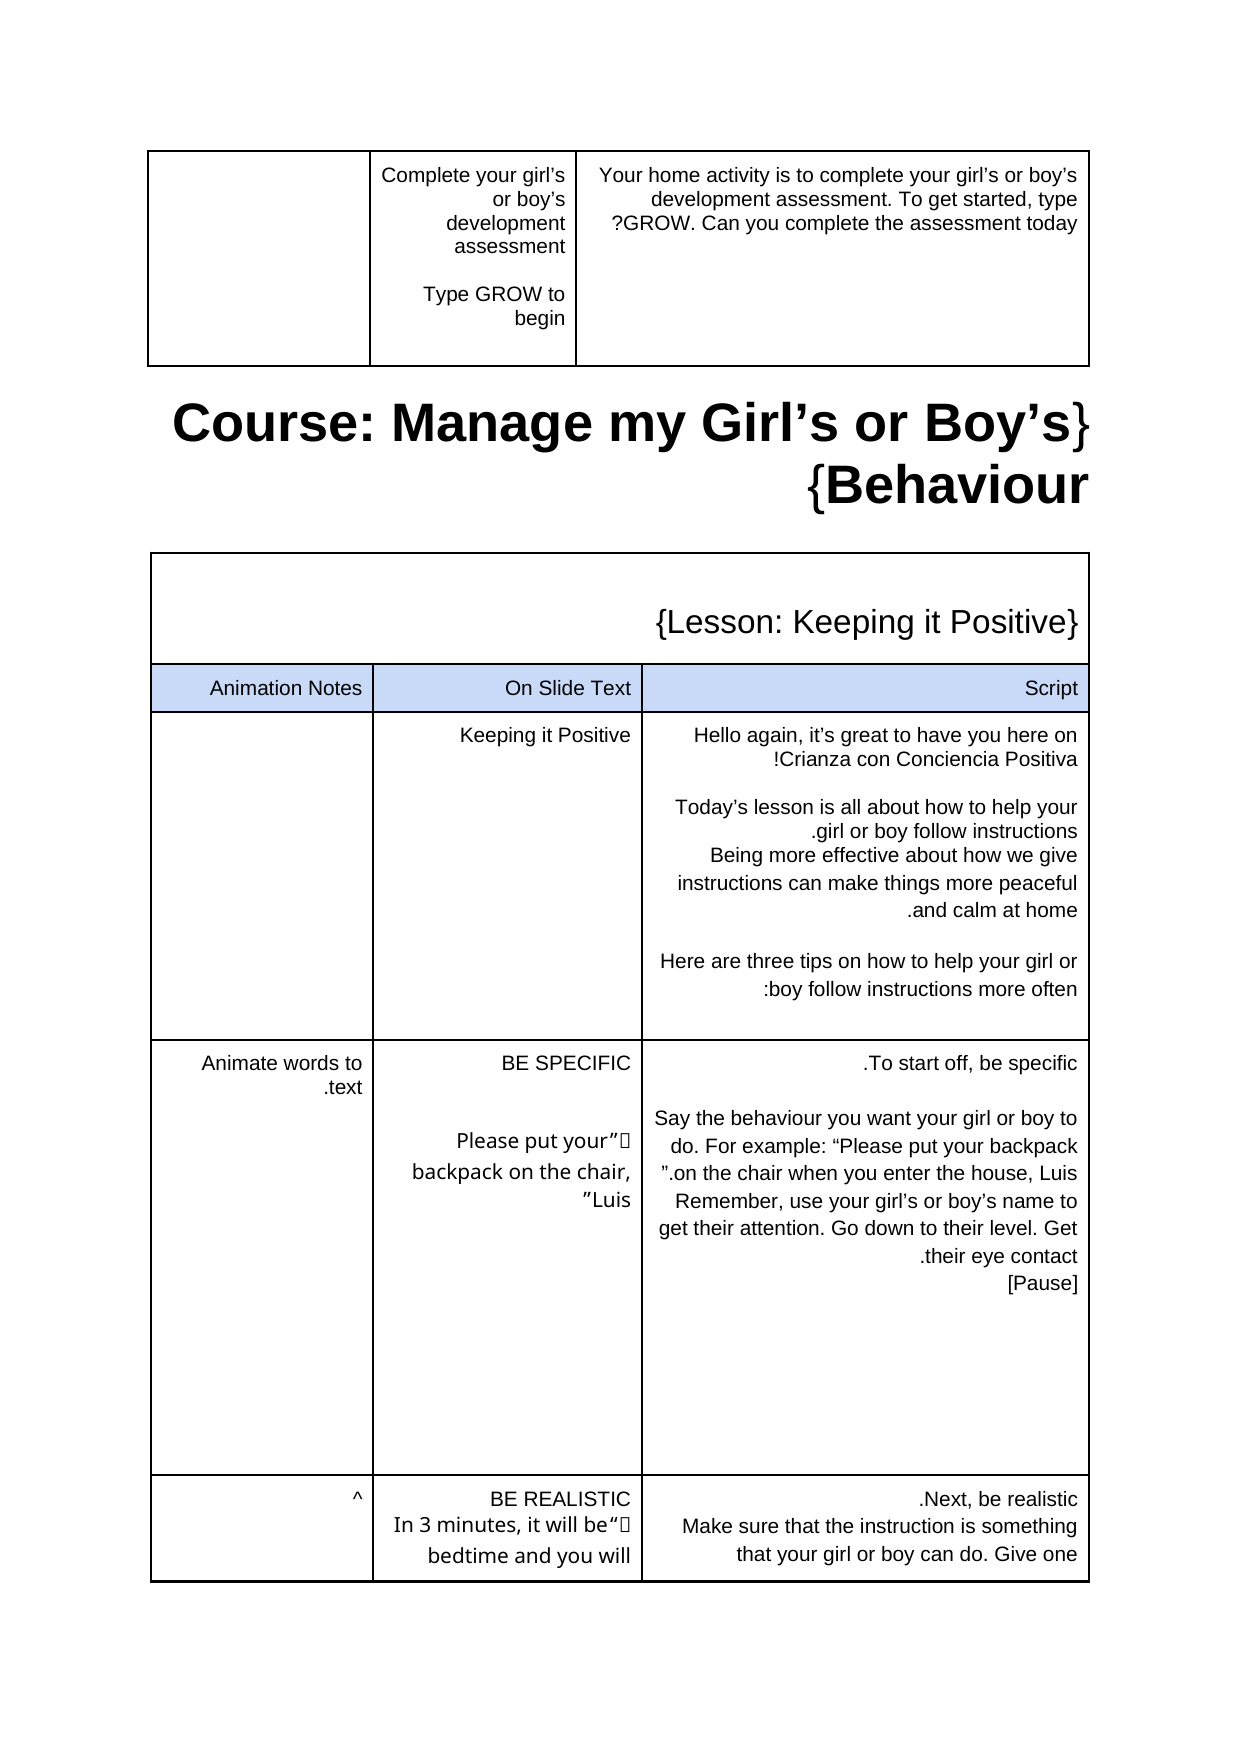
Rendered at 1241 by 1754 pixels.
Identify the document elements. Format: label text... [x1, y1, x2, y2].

table_header {Lesson: Keeping it Positive} [152, 554, 1088, 663]
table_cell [643, 1476, 1088, 1580]
title {Course: Manage my Girl’s or Boy’s Behaviour} [150, 391, 1090, 515]
table_cell ^ [152, 1476, 372, 1580]
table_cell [577, 152, 1088, 364]
table_cell BE SPECIFIC ✅”Please put your backpack on the chair, Luis” [374, 1041, 641, 1474]
table_cell Animation Notes [152, 665, 372, 711]
table_cell Animate words to text. [152, 1041, 372, 1474]
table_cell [374, 1476, 641, 1580]
table_cell Script [643, 665, 1088, 711]
table_cell [149, 152, 369, 364]
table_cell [371, 152, 575, 364]
table_cell Keeping it Positive [374, 713, 641, 1039]
table_cell To start off, be specific. Say the behaviour you want your girl or boy to do. For example: “Please put your backpack on the chair when you enter the house, Luis.” Remember, use your girl’s or boy’s name to get their attention. Go down to their level. Get their eye contact. [Pause] [643, 1041, 1088, 1474]
table_cell On Slide Text [374, 665, 641, 711]
table_cell [152, 713, 372, 1039]
table_cell Hello again, it’s great to have you here on Crianza con Conciencia Positiva! Today’s lesson is all about how to help your girl or boy follow instructions. Being more effective about how we give instructions can make things more peaceful and calm at home. Here are three tips on how to help your girl or boy follow instructions more often: [643, 713, 1088, 1039]
